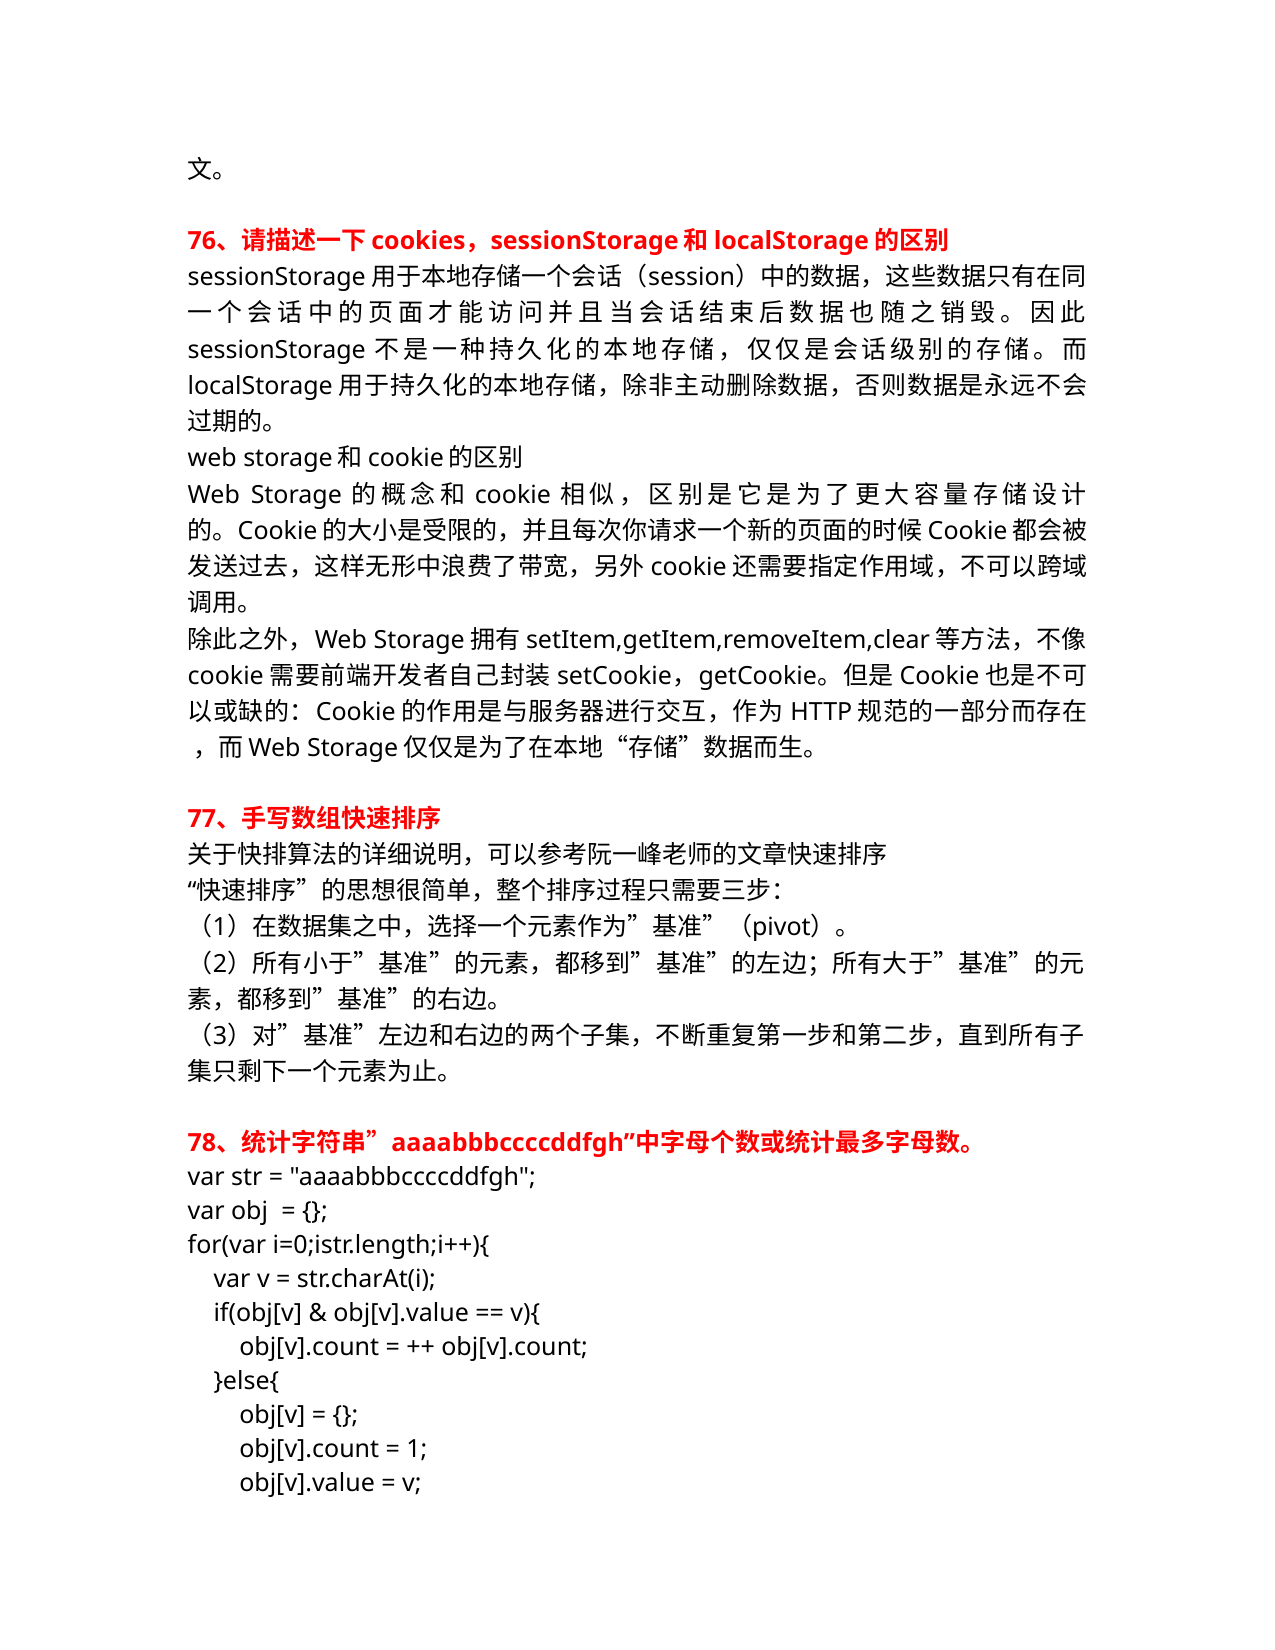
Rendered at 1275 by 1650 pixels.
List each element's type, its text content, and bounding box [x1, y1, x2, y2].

text obj[v].count = 1; [187, 1431, 1087, 1465]
text “快速排序”的思想很简单，整个排序过程只需要三步： [187, 871, 1087, 907]
text 77、手写数组快速排序 [187, 798, 1087, 834]
text （1）在数据集之中，选择一个元素作为”基准”（pivot）。 [187, 907, 1087, 943]
text 78、统计字符串”aaaabbbccccddfgh”中字母个数或统计最多字母数。 [187, 1122, 1087, 1158]
text var obj = {}; [187, 1192, 1087, 1227]
text obj[v].count = ++ obj[v].count; [187, 1329, 1087, 1363]
text 76、请描述一下cookies，sessionStorage和localStorage的区别 [187, 220, 1087, 257]
text if(obj[v] & obj[v].value == v){ [187, 1295, 1087, 1329]
text var v = str.charAt(i); [187, 1261, 1087, 1295]
text sessionStorage用于本地存储一个会话（session）中的数据，这些数据只有在同一个会话中的页面才能访问并且当会话结束后数据也随之销毁。因此sessionStorage不是一种持久化的本地存储，仅仅是会话级别的存储。而localStorage用于持久化的本地存储，除非主动删除数据，否则数据是永远不会过期的。 [187, 257, 1087, 438]
text 关于快排算法的详细说明，可以参考阮一峰老师的文章快速排序 [187, 834, 1087, 871]
text Web Storage的概念和cookie相似，区别是它是为了更大容量存储设计的。Cookie的大小是受限的，并且每次你请求一个新的页面的时候Cookie都会被发送过去，这样无形中浪费了带宽，另外cookie还需要指定作用域，不可以跨域调用。 [187, 474, 1087, 619]
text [187, 150, 1087, 186]
text obj[v] = {}; [187, 1397, 1087, 1431]
text }else{ [187, 1363, 1087, 1397]
text （2）所有小于”基准”的元素，都移到”基准”的左边；所有大于”基准”的元素，都移到”基准”的右边。 [187, 943, 1087, 1016]
text web storage和cookie的区别 [187, 438, 1087, 474]
text （3）对”基准”左边和右边的两个子集，不断重复第一步和第二步，直到所有子集只剩下一个元素为止。 [187, 1016, 1087, 1088]
text obj[v].value = v; [187, 1465, 1087, 1499]
text for(var i=0;istr.length;i++){ [187, 1227, 1087, 1261]
text 除此之外，Web Storage拥有setItem,getItem,removeItem,clear等方法，不像cookie需要前端开发者自己封装setCookie，getCookie。但是Cookie也是不可以或缺的：Cookie的作用是与服务器进行交互，作为HTTP规范的一部分而存在 ，而Web Storage仅仅是为了在本地“存储”数据而生。 [187, 619, 1087, 764]
text var str = "aaaabbbccccddfgh"; [187, 1158, 1087, 1192]
